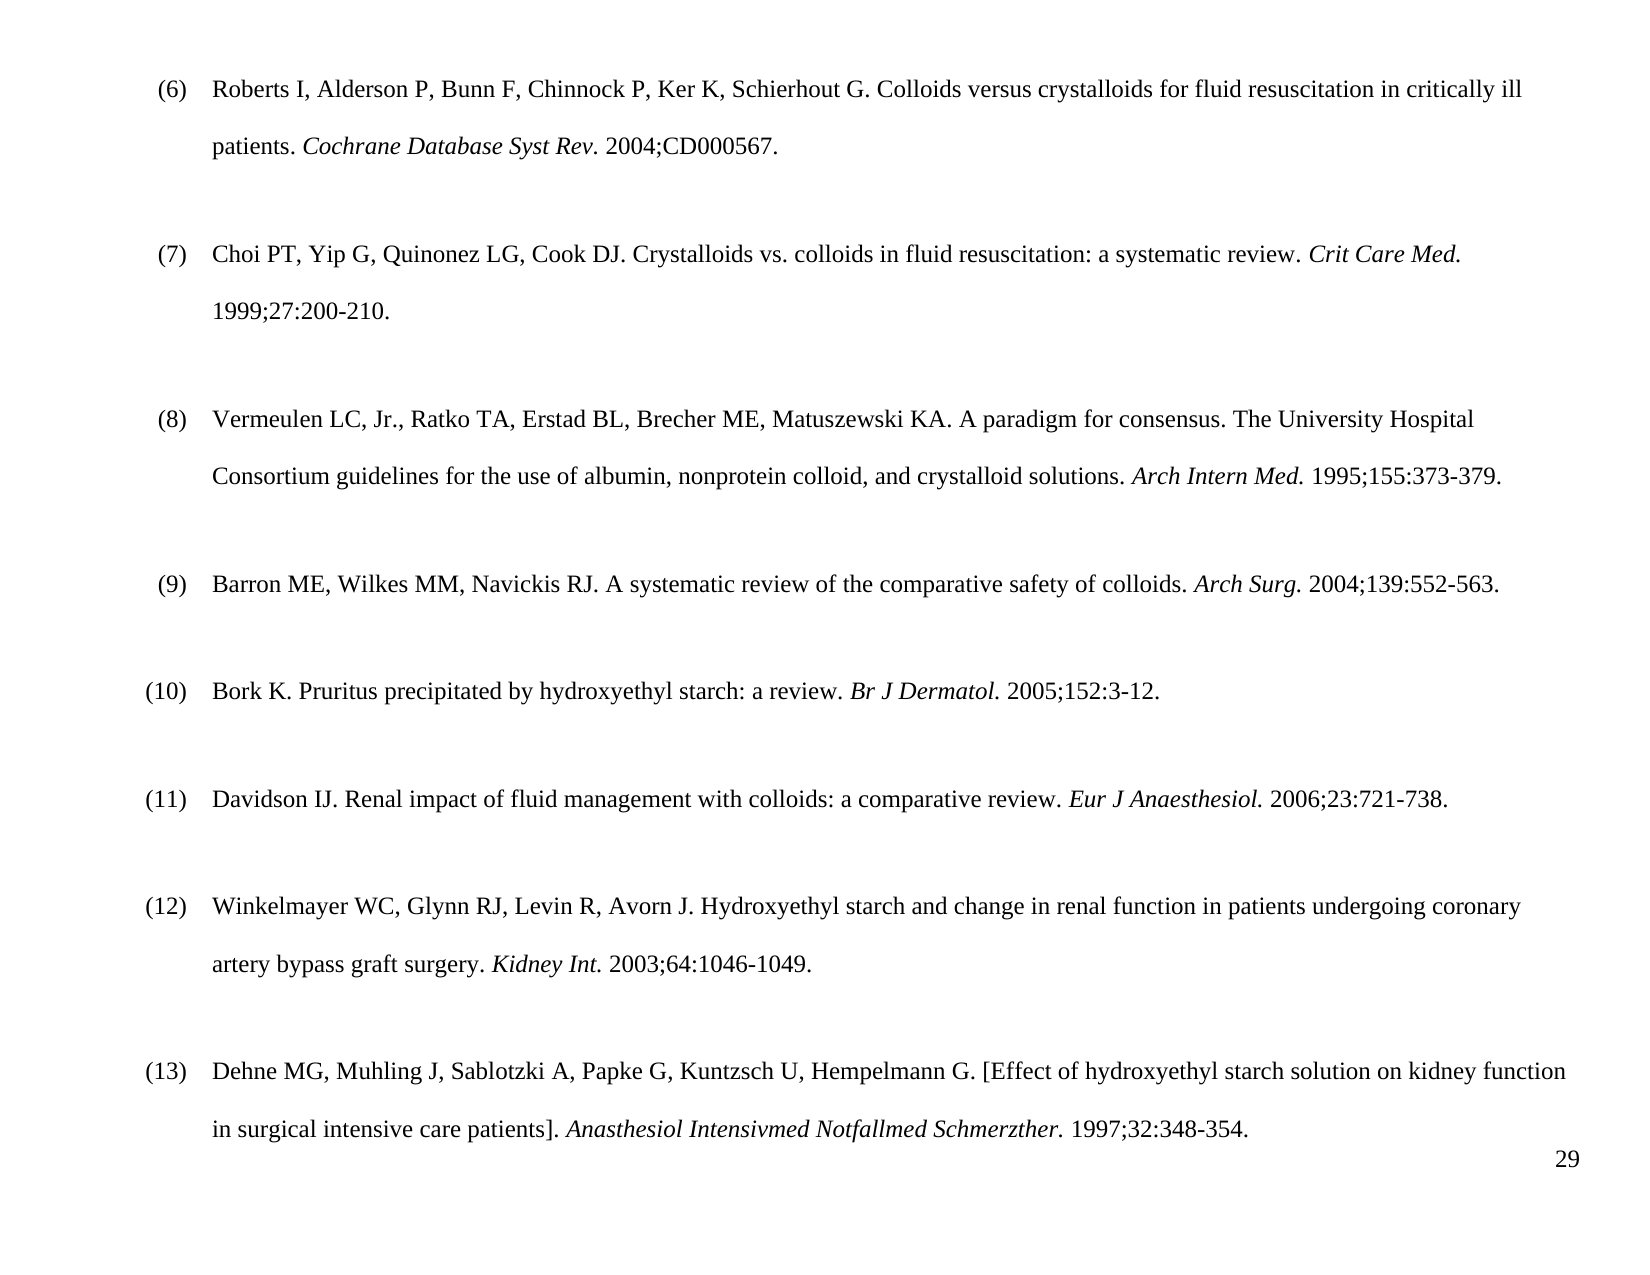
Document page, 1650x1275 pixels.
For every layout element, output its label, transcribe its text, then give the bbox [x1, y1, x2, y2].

text (10) Bork K. Pruritus precipitated by hydroxyethyl starch: a review. Br J Dermatol. 2005;152:3-12. [118, 676, 1580, 705]
text (11) Davidson IJ. Renal impact of fluid management with colloids: a comparative review. Eur J Anaesthesiol. 2006;23:721-738. [118, 784, 1580, 813]
text (8) Vermeulen LC, Jr., Ratko TA, Erstad BL, Brecher ME, Matuszewski KA. A paradigm for consensus. The University Hospital Consortium guidelines for the use of albumin, nonprotein colloid, and crystalloid solutions. Arch Intern Med. 1995;155:373-379. [118, 404, 1580, 490]
text (6) Roberts I, Alderson P, Bunn F, Chinnock P, Ker K, Schierhout G. Colloids versus crystalloids for fluid resuscitation in critically ill patients. Cochrane Database Syst Rev. 2004;CD000567. [118, 74, 1580, 160]
text (12) Winkelmayer WC, Glynn RJ, Levin R, Avorn J. Hydroxyethyl starch and change in renal function in patients undergoing coronary artery bypass graft surgery. Kidney Int. 2003;64:1046-1049. [118, 891, 1580, 978]
text (7) Choi PT, Yip G, Quinonez LG, Cook DJ. Crystalloids vs. colloids in fluid resuscitation: a systematic review. Crit Care Med. 1999;27:200-210. [118, 239, 1580, 325]
text (9) Barron ME, Wilkes MM, Navickis RJ. A systematic review of the comparative safety of colloids. Arch Surg. 2004;139:552-563. [118, 569, 1580, 598]
text (13) Dehne MG, Muhling J, Sablotzki A, Papke G, Kuntzsch U, Hempelmann G. [Effect of hydroxyethyl starch solution on kidney function in surgical intensive care patients]. Anasthesiol Intensivmed Notfallmed Schmerzther. 1997;32:348-354. [118, 1056, 1580, 1143]
